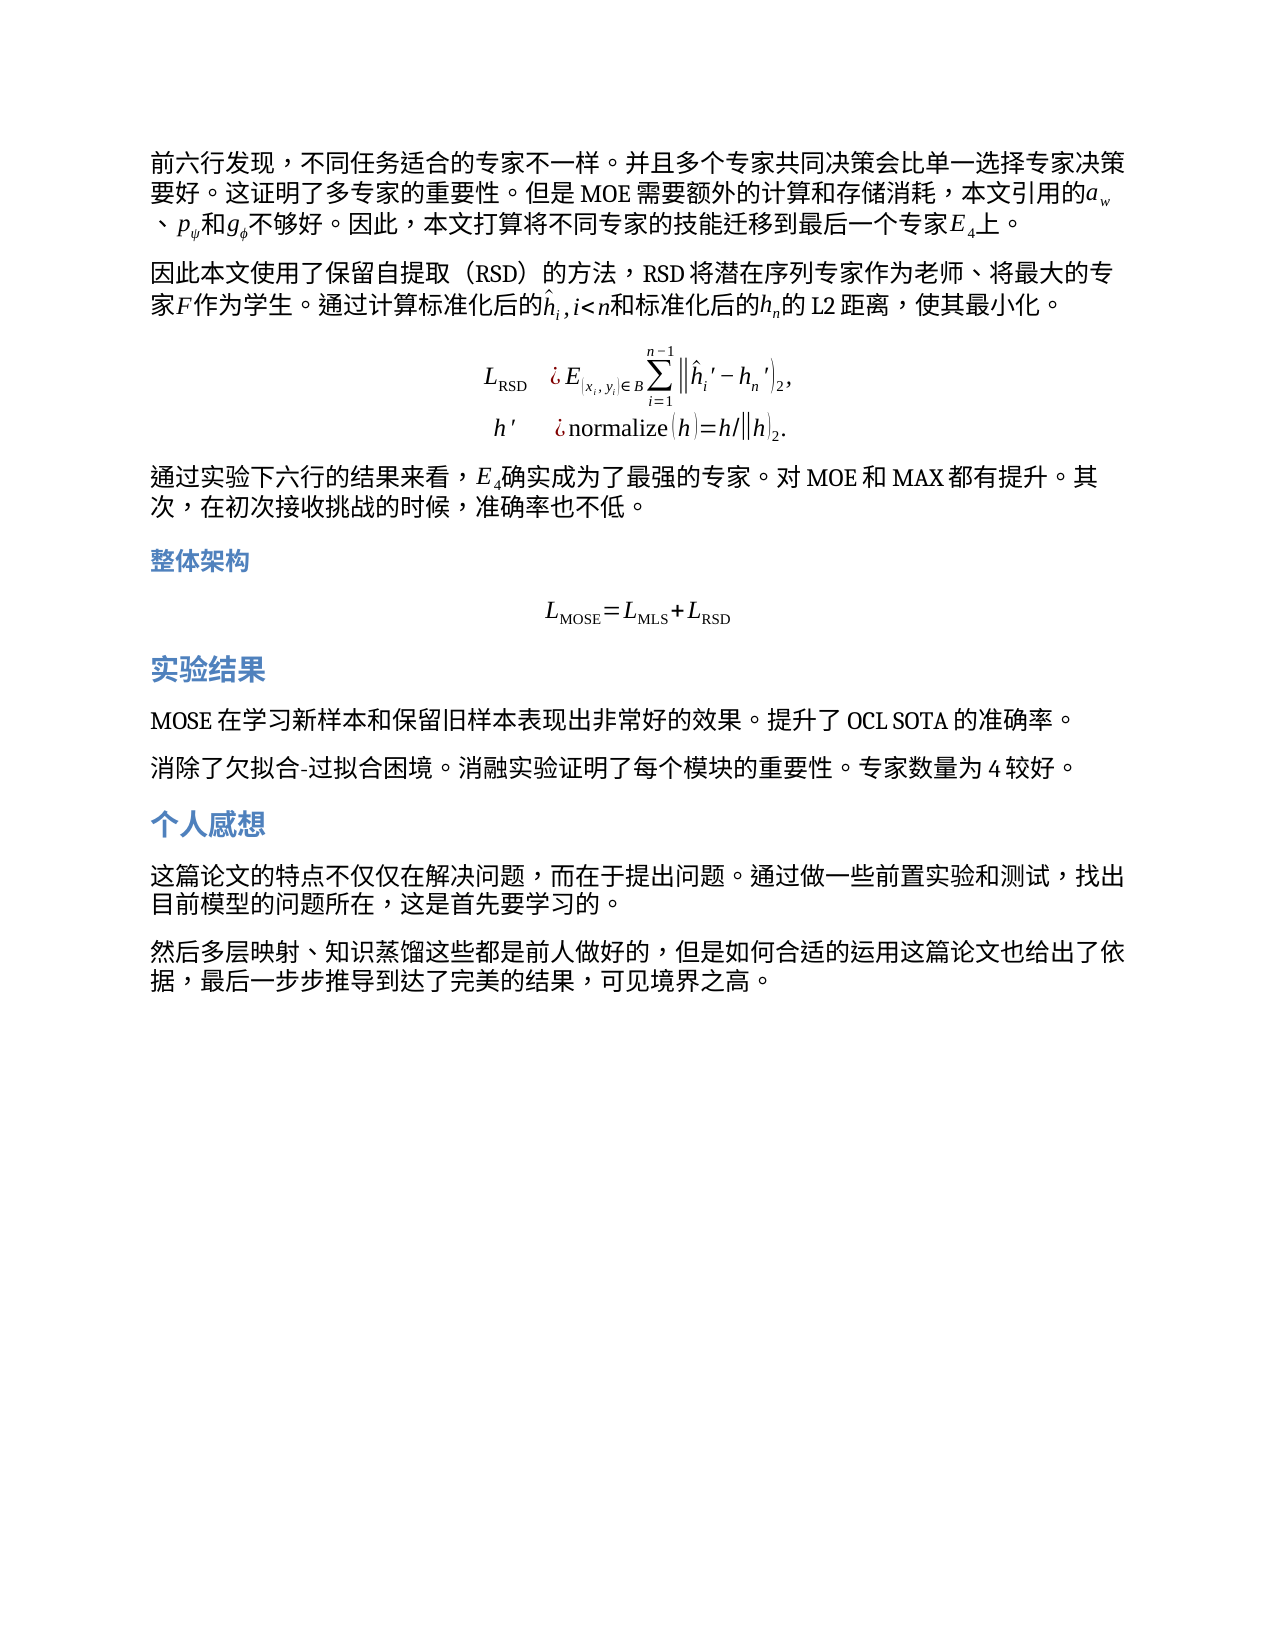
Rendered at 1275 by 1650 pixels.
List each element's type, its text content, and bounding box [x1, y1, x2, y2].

text 这篇论文的特点不仅仅在解决问题，而在于提出问题。通过做一些前置实验和测试，找出目前模型的问题所在，这是首先要学习的。 [150, 863, 1125, 920]
text 通过实验下六行的结果来看，确实成为了最强的专家。对MOE和MAX都有提升。其次，在初次接收挑战的时候，准确率也不低。 [150, 463, 1125, 523]
text MOSE在学习新样本和保留旧样本表现出非常好的效果。提升了OCL SOTA的准确率。 [150, 707, 1125, 736]
text 消除了欠拟合-过拟合困境。消融实验证明了每个模块的重要性。专家数量为4较好。 [150, 755, 1125, 783]
subtitle 个人感想 [150, 804, 1125, 844]
subtitle 整体架构 [150, 544, 1125, 578]
text 前六行发现，不同任务适合的专家不一样。并且多个专家共同决策会比单一选择专家决策要好。这证明了多专家的重要性。但是MOE需要额外的计算和存储消耗，本文引用的、和不够好。因此，本文打算将不同专家的技能迁移到最后一个专家上。 [150, 150, 1125, 241]
text 然后多层映射、知识蒸馏这些都是前人做好的，但是如何合适的运用这篇论文也给出了依据，最后一步步推导到达了完美的结果，可见境界之高。 [150, 939, 1125, 996]
subtitle 实验结果 [150, 649, 1125, 688]
text 因此本文使用了保留自提取（RSD）的方法，RSD将潜在序列专家作为老师、将最大的专家作为学生。通过计算标准化后的和标准化后的的L2距离，使其最小化。 [150, 260, 1125, 324]
